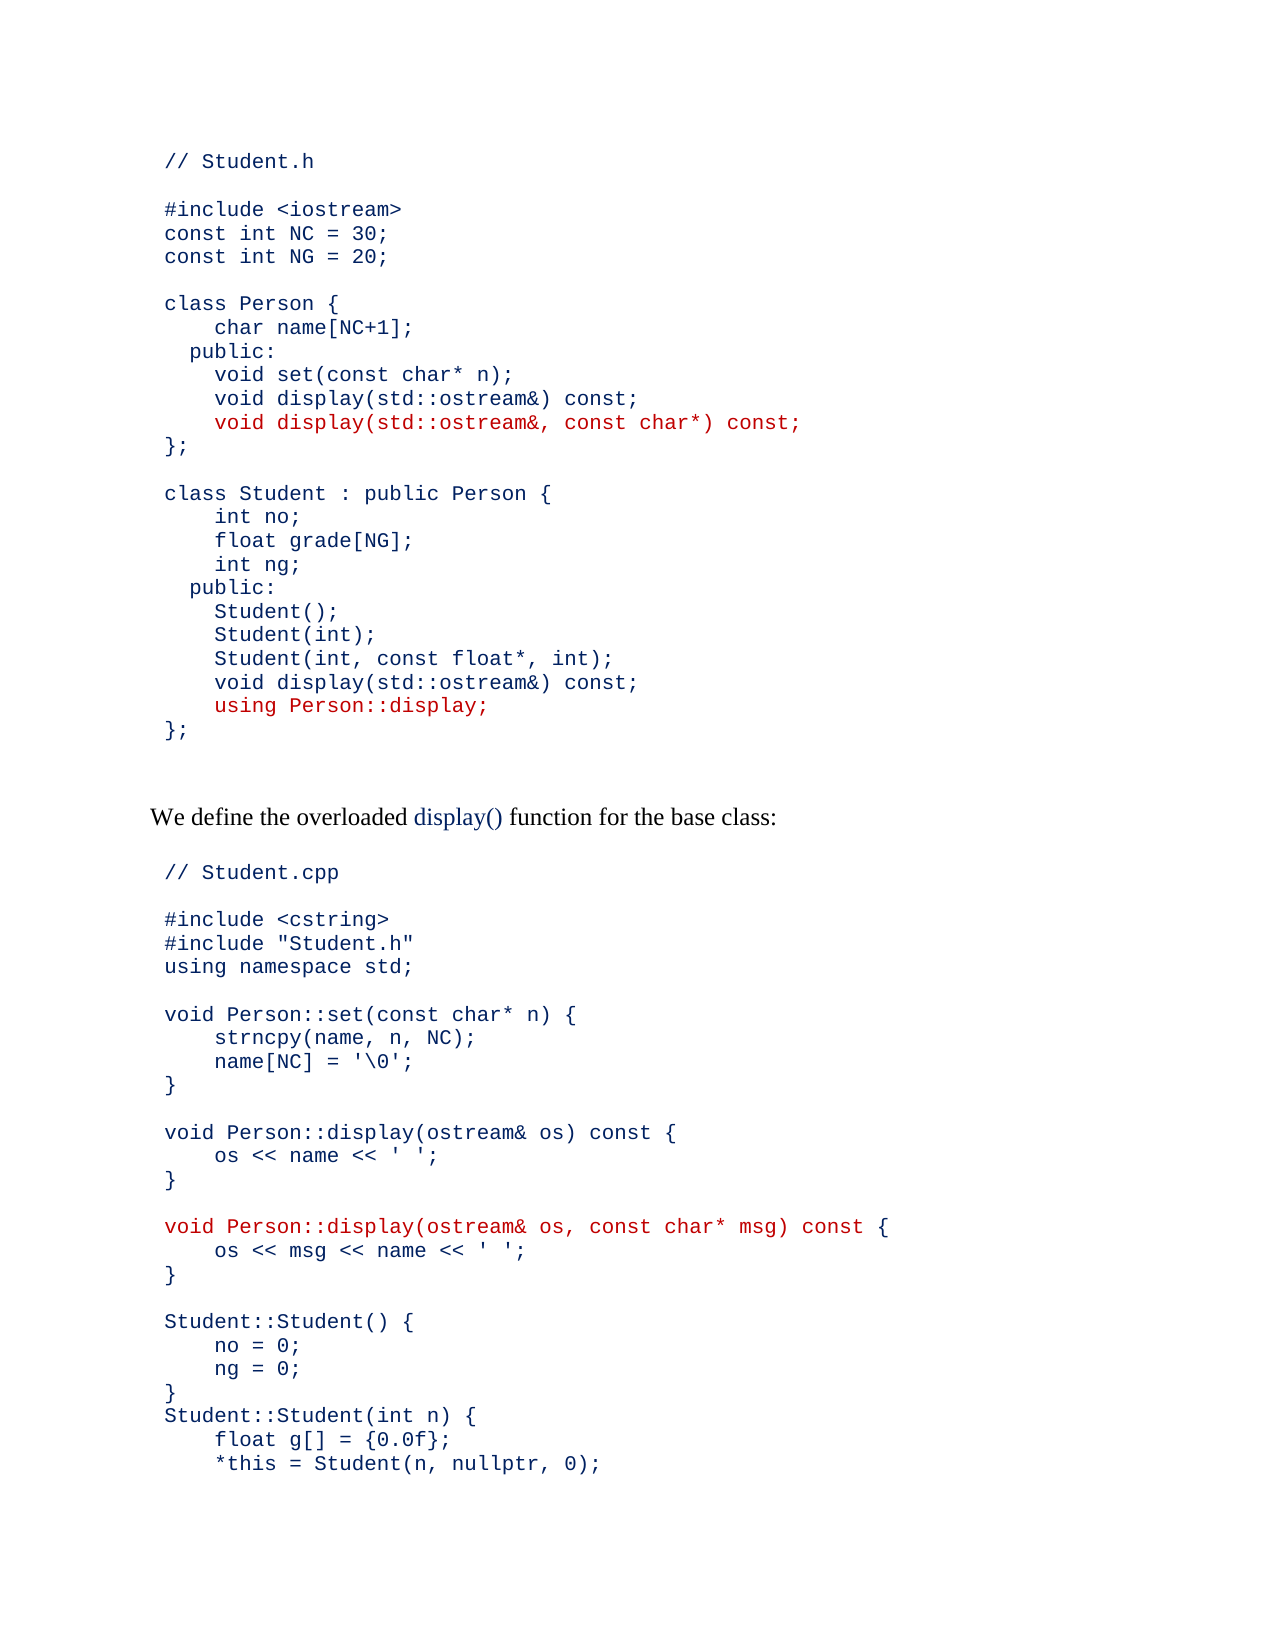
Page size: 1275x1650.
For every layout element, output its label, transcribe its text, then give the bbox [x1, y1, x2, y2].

text We define the overloaded display() function for the base class: [150, 802, 1125, 831]
table_header // Student.h #include <iostream> const int NC = 30; const int NG = 20; class Person { char name[NC+1]; public: void set(const char* n); void display(std::ostream&) const; void display(std::ostream&, const char*) const; }; class Student : public Person { int no; float grade[NG]; int ng; public: Student(); Student(int); Student(int, const float*, int); void display(std::ostream&) const; using Person::display; }; [150, 150, 891, 773]
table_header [150, 860, 1047, 1478]
